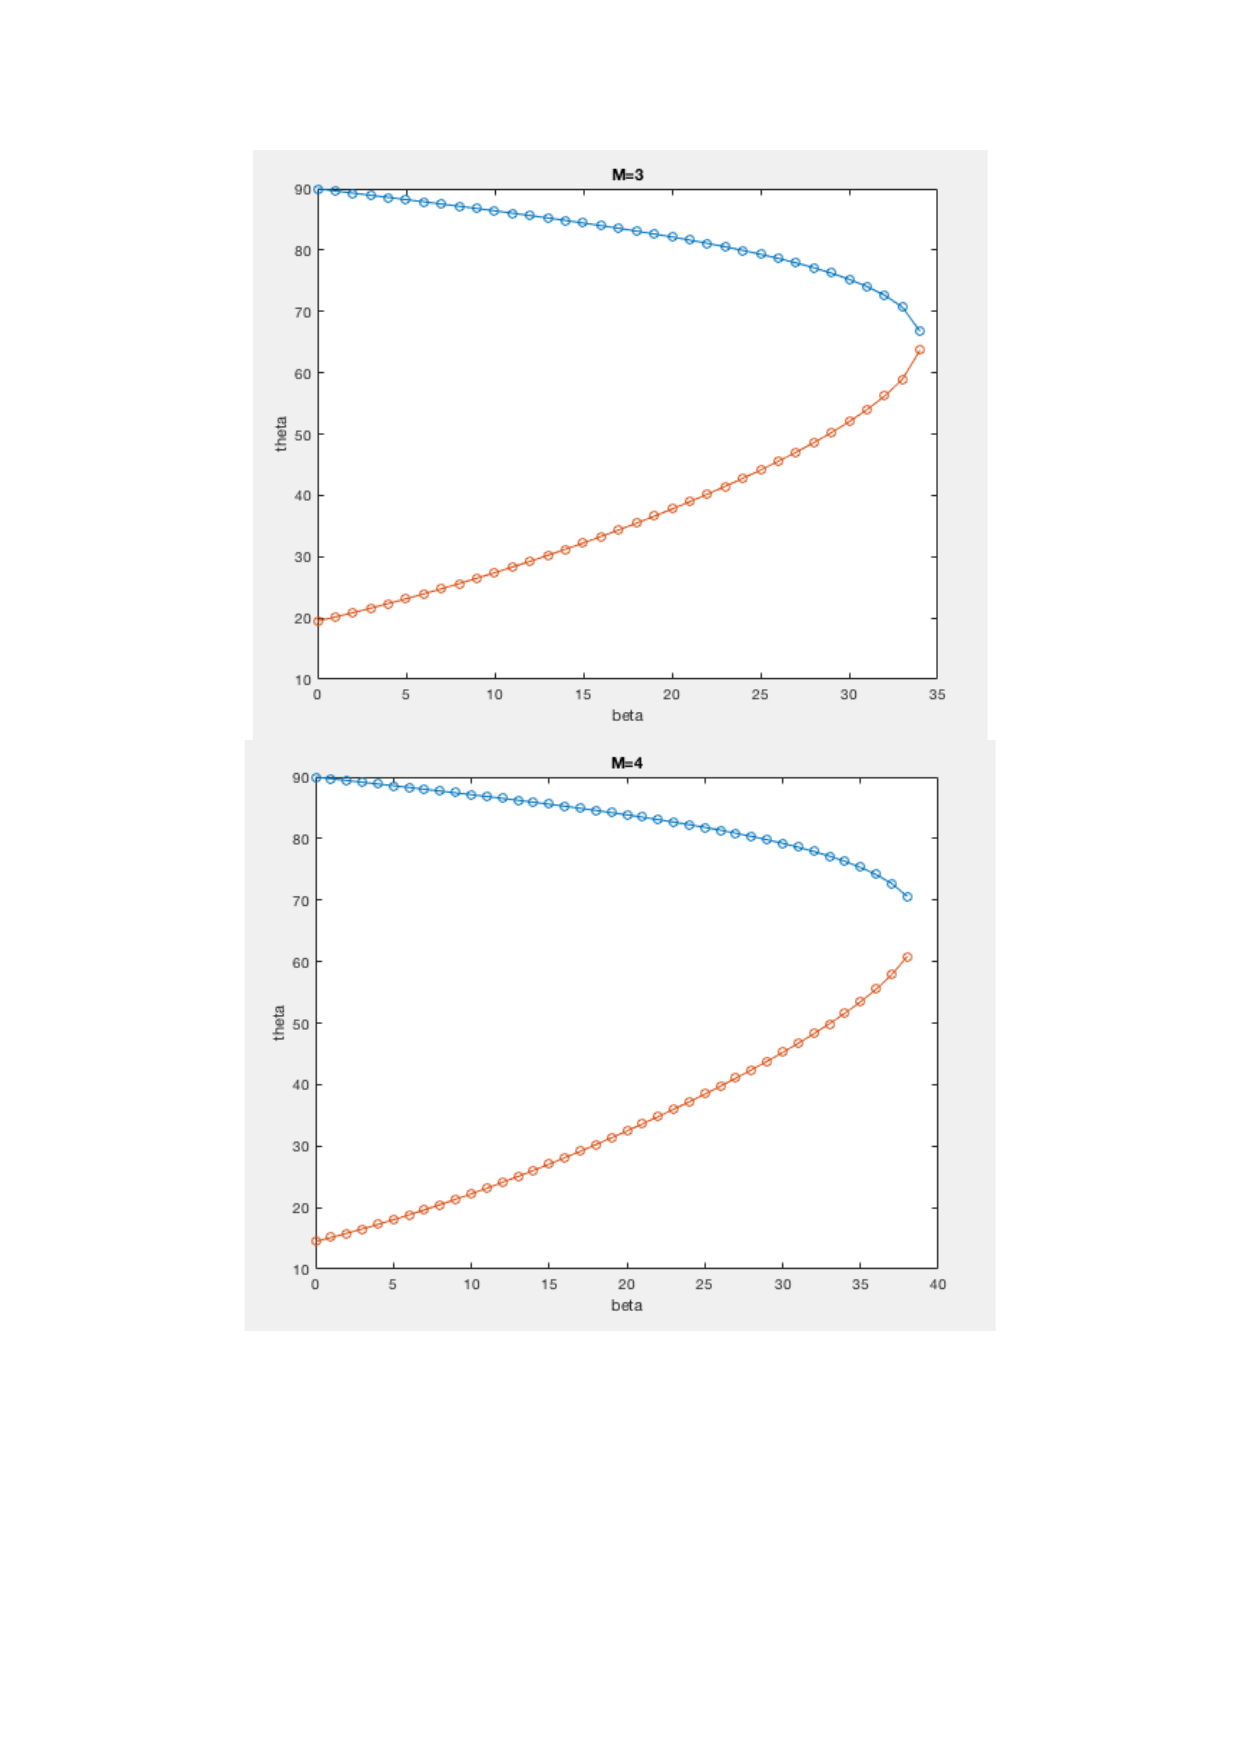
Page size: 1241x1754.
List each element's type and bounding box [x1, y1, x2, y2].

picture [244, 150, 996, 1331]
